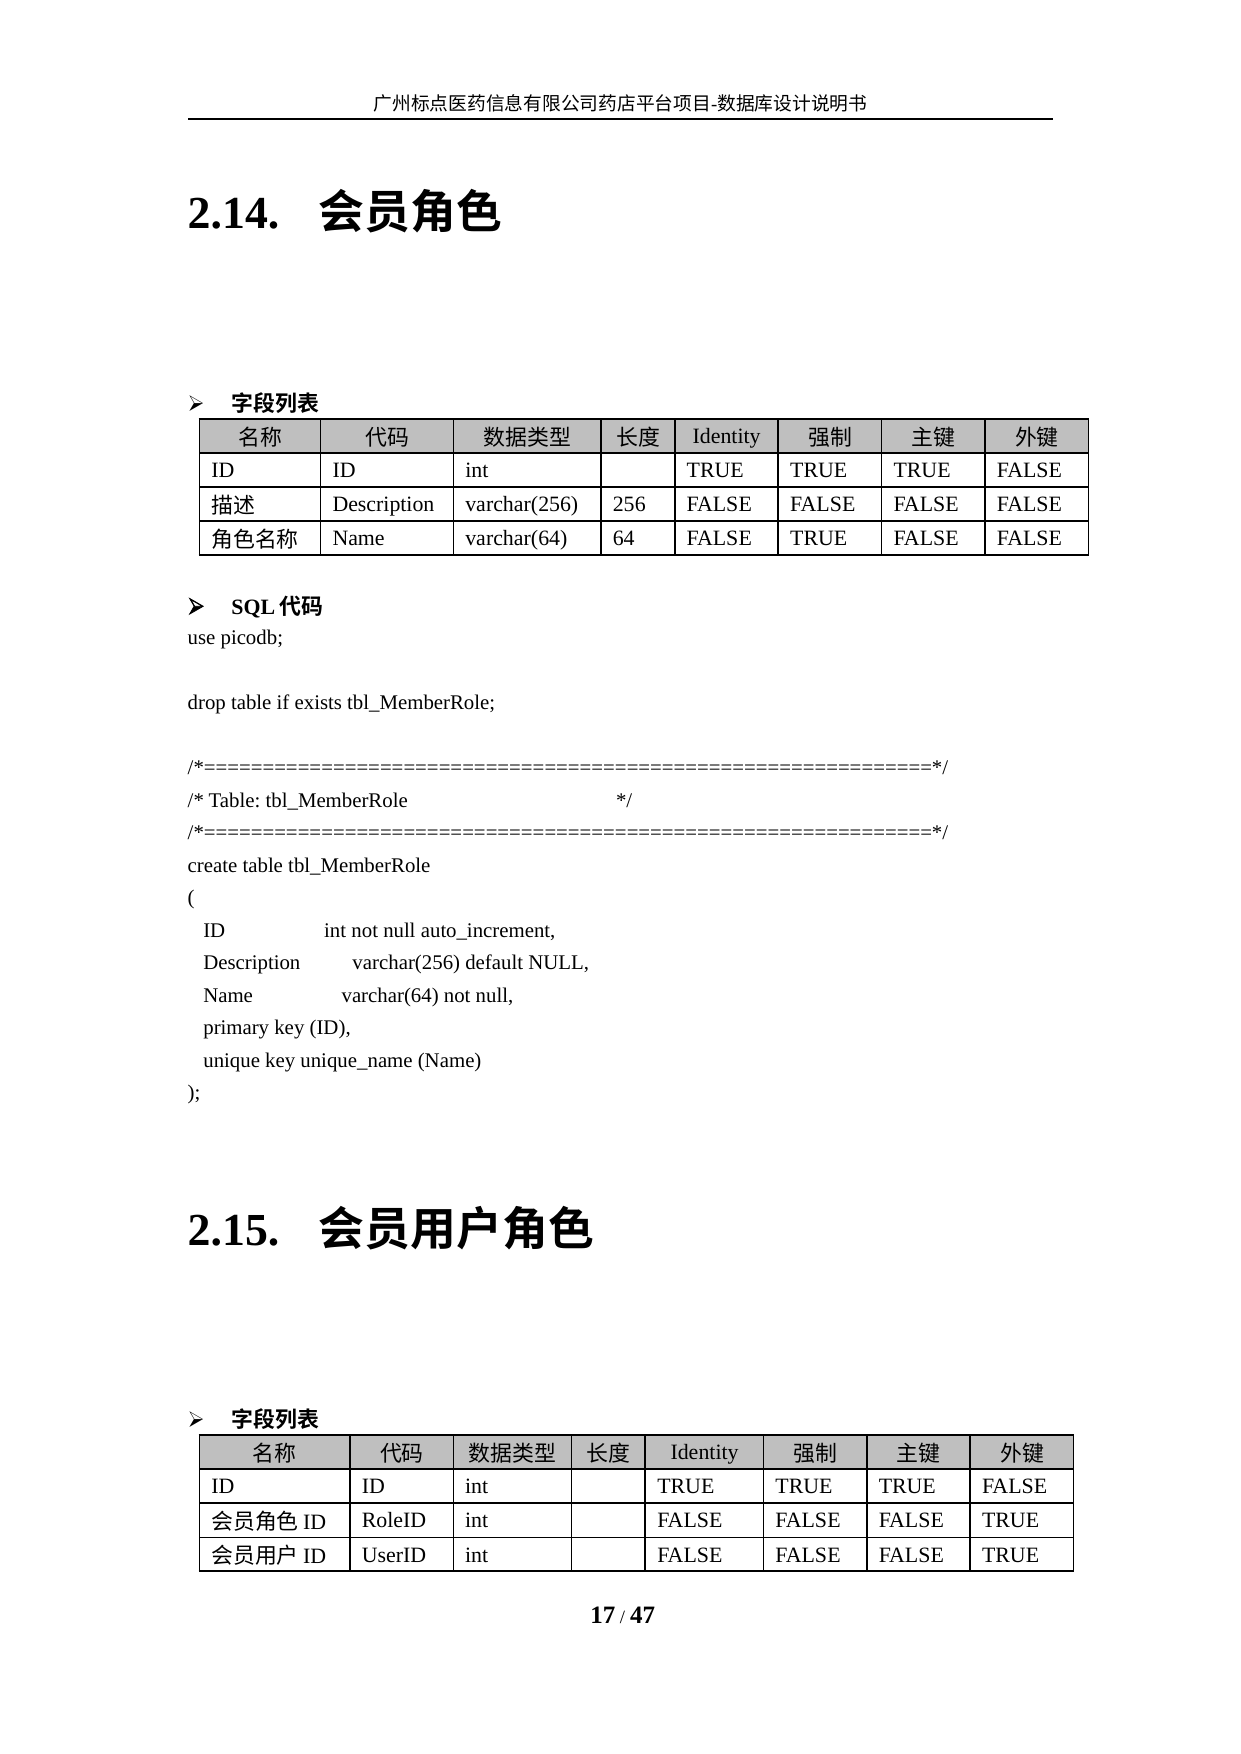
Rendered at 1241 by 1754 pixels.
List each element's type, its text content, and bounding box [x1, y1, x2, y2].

table_cell [572, 1470, 644, 1502]
table_cell FALSE [646, 1504, 763, 1536]
text ); [187, 1076, 1053, 1108]
text /*==============================================================*/ [187, 751, 1053, 783]
table_cell FALSE [646, 1538, 763, 1570]
table_cell UserID [351, 1538, 453, 1570]
table_cell TRUE [779, 454, 881, 486]
table_cell 角色名称 [200, 522, 320, 554]
table_cell ID [321, 454, 453, 486]
table_header 名称 [200, 420, 320, 452]
text drop table if exists tbl_MemberRole; [187, 686, 1053, 718]
table_header 代码 [351, 1436, 453, 1468]
list SQL代码 [187, 588, 1053, 621]
table_header 主键 [868, 1436, 969, 1468]
text unique key unique_name (Name) [187, 1043, 1053, 1076]
table_cell varchar(256) [454, 488, 600, 520]
table_cell FALSE [764, 1538, 866, 1570]
table_cell 会员用户ID [200, 1538, 349, 1570]
table_header Identity [676, 420, 777, 452]
table_cell 64 [602, 522, 674, 554]
table_header 外键 [986, 420, 1088, 452]
table_cell TRUE [676, 454, 777, 486]
text /*==============================================================*/ [187, 816, 1053, 848]
table_cell FALSE [882, 522, 984, 554]
table_cell ID [351, 1470, 453, 1502]
table_cell FALSE [986, 522, 1088, 554]
text create table tbl_MemberRole [187, 848, 1053, 881]
table_cell FALSE [676, 522, 777, 554]
table_header 强制 [779, 420, 881, 452]
table_cell FALSE [764, 1504, 866, 1536]
subtitle 会员角色 [187, 160, 1053, 258]
table_cell int [454, 1504, 571, 1536]
table_cell Name [321, 522, 453, 554]
table_cell ID [200, 1470, 349, 1502]
table_cell TRUE [882, 454, 984, 486]
table_header 代码 [321, 420, 453, 452]
table_cell Description [321, 488, 453, 520]
table_header 数据类型 [454, 420, 600, 452]
table_cell FALSE [868, 1504, 969, 1536]
table_cell 会员角色ID [200, 1504, 349, 1536]
table_cell int [454, 1538, 571, 1570]
table_cell int [454, 1470, 571, 1502]
list 字段列表 [187, 386, 1053, 418]
text primary key (ID), [187, 1011, 1053, 1043]
subtitle 会员用户角色 [187, 1176, 1053, 1274]
table_cell TRUE [971, 1504, 1073, 1536]
table_cell TRUE [779, 522, 881, 554]
table_cell TRUE [971, 1538, 1073, 1570]
text /* Table: tbl_MemberRole */ [187, 783, 1053, 816]
text Description varchar(256) default NULL, [187, 946, 1053, 978]
table_cell [572, 1538, 644, 1570]
text Name varchar(64) not null, [187, 978, 1053, 1011]
table_header Identity [646, 1436, 763, 1468]
list 字段列表 [187, 1402, 1053, 1434]
table_cell [572, 1504, 644, 1536]
table_cell FALSE [779, 488, 881, 520]
table_cell FALSE [868, 1538, 969, 1570]
table_cell [602, 454, 674, 486]
table_cell FALSE [676, 488, 777, 520]
table_cell RoleID [351, 1504, 453, 1536]
table_cell FALSE [971, 1470, 1073, 1502]
table_cell FALSE [986, 488, 1088, 520]
table_cell TRUE [646, 1470, 763, 1502]
text use picodb; [187, 621, 1053, 653]
table_cell TRUE [868, 1470, 969, 1502]
table_header 长度 [572, 1436, 644, 1468]
table_header 名称 [200, 1436, 349, 1468]
table_header 数据类型 [454, 1436, 571, 1468]
text ID int not null auto_increment, [187, 913, 1053, 946]
table_cell 描述 [200, 488, 320, 520]
table_header 主键 [882, 420, 984, 452]
table_header 强制 [764, 1436, 866, 1468]
table_cell int [454, 454, 600, 486]
table_header 长度 [602, 420, 674, 452]
table_header 外键 [971, 1436, 1073, 1468]
text ( [187, 881, 1053, 913]
table_cell TRUE [764, 1470, 866, 1502]
table_cell varchar(64) [454, 522, 600, 554]
table_cell 256 [602, 488, 674, 520]
table_cell ID [200, 454, 320, 486]
table_cell FALSE [882, 488, 984, 520]
table_cell FALSE [986, 454, 1088, 486]
